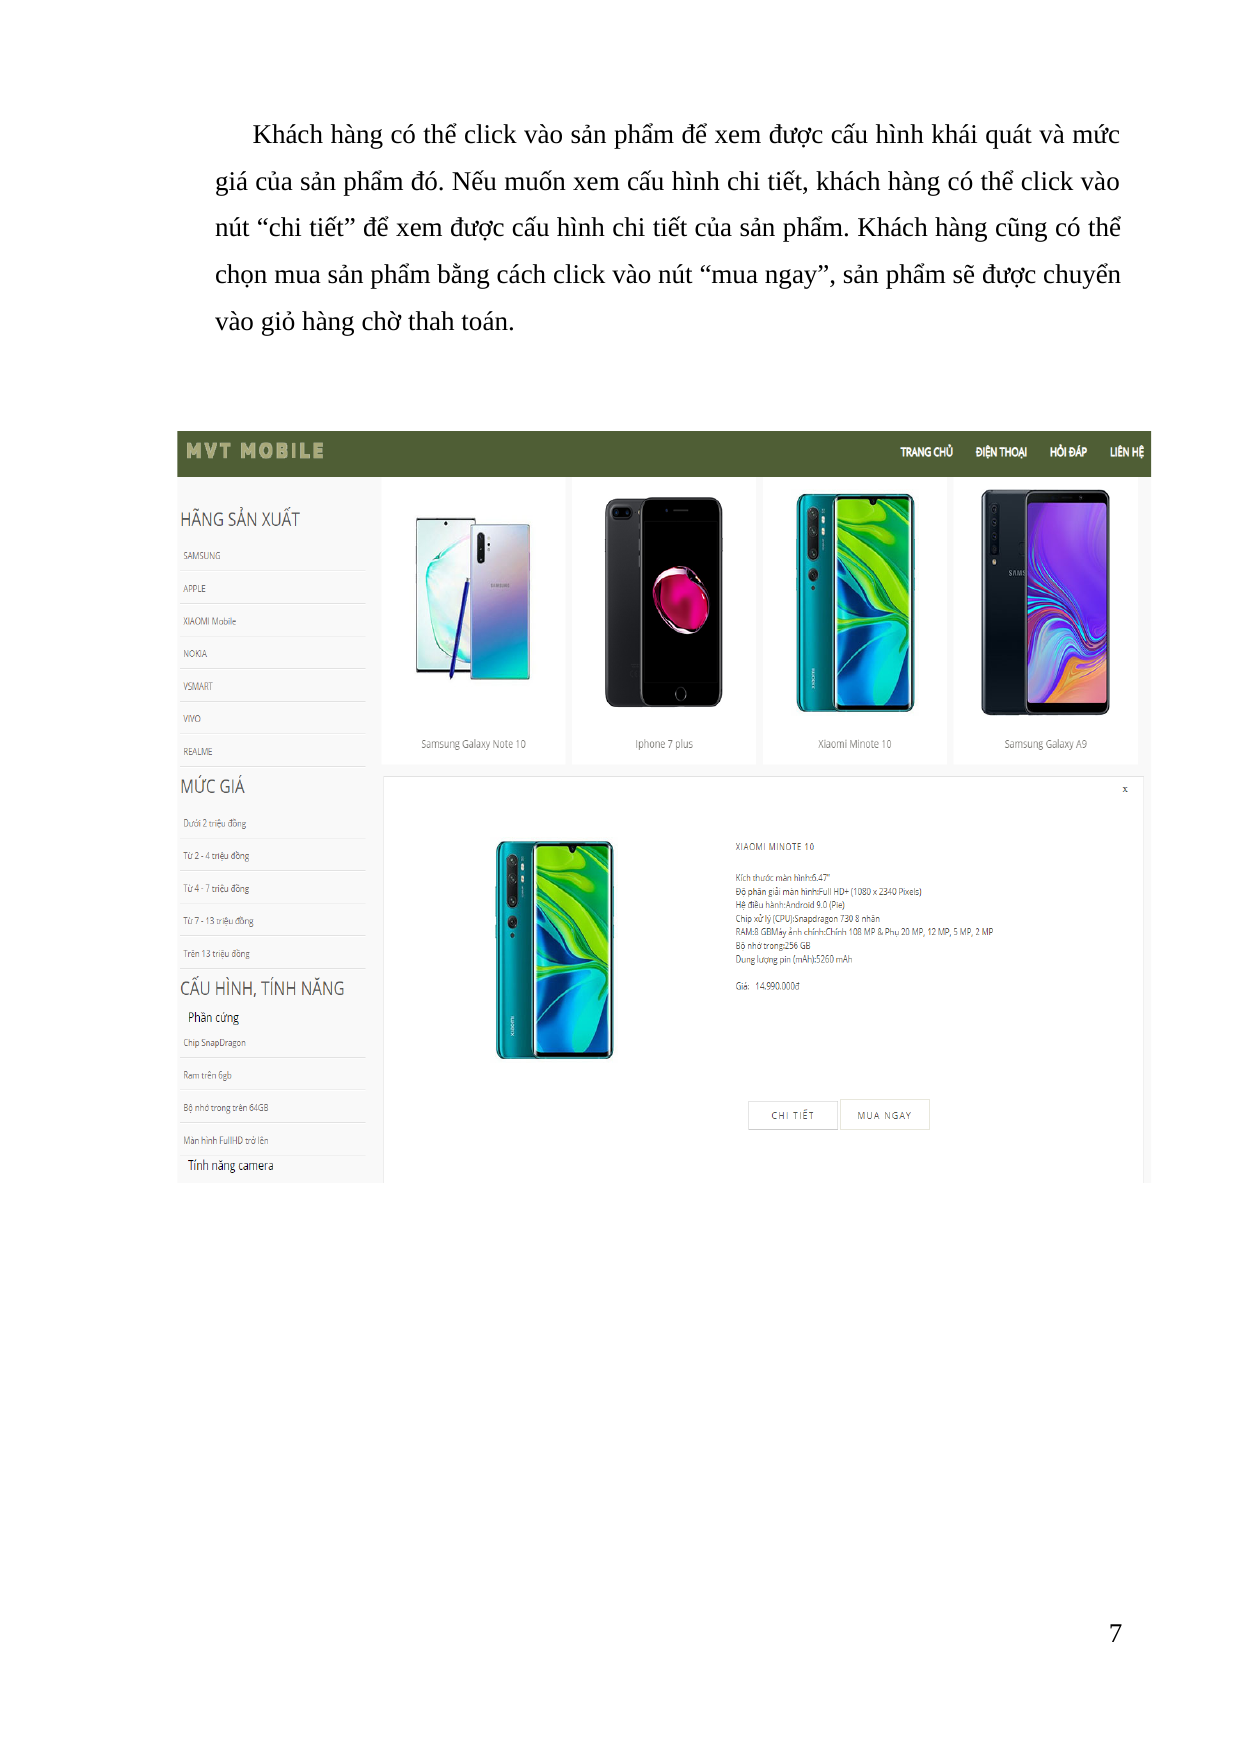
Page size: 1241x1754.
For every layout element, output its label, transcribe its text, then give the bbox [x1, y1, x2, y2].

text Khách hàng có thể click vào sản phẩm để xem được cấu hình khái quát và mức giá của sản phẩm đó. Nếu muốn xem cấu hình chi tiết, khách hàng có thể click vào nút “chi tiết” để xem được cấu hình chi tiết của sản phẩm. Khách hàng cũng có thể chọn mua sản phẩm bằng cách click vào nút “mua ngay”, sản phẩm sẽ được chuyển vào giỏ hàng chờ thah toán. [215, 118, 1122, 336]
picture [177, 431, 1152, 1183]
